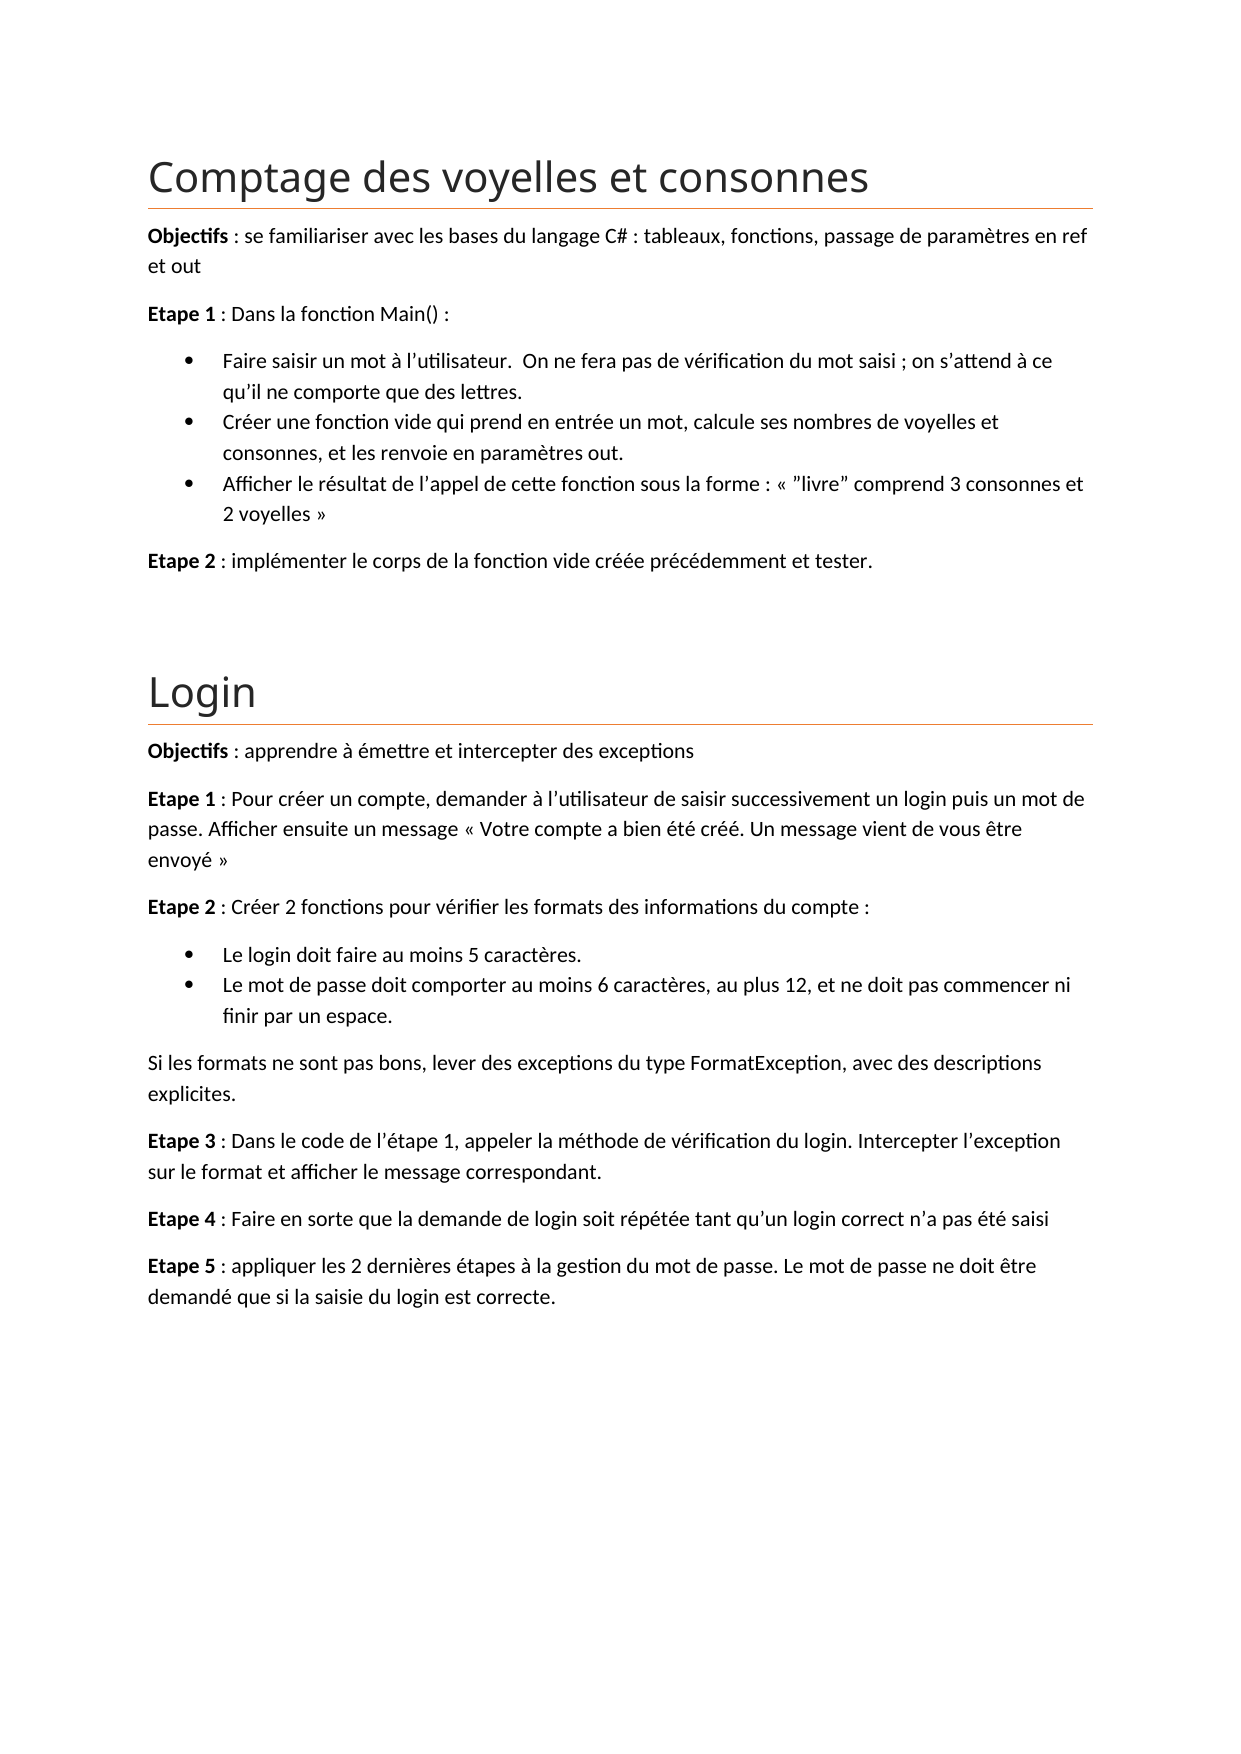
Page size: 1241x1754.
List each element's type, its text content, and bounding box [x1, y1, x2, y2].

text Etape 1 : Pour créer un compte, demander à l’utilisateur de saisir successivement un login puis un mot de passe. Afficher ensuite un message « Votre compte a bien été créé. Un message vient de vous être envoyé » [148, 785, 1093, 873]
list Afficher le résultat de l’appel de cette fonction sous la forme : « ”livre” comprend 3 consonnes et 2 voyelles » [185, 470, 1093, 527]
list Créer une fonction vide qui prend en entrée un mot, calcule ses nombres de voyelles et consonnes, et les renvoie en paramètres out. [185, 408, 1093, 466]
text Etape 5 : appliquer les 2 dernières étapes à la gestion du mot de passe. Le mot de passe ne doit être demandé que si la saisie du login est correcte. [148, 1252, 1093, 1310]
subtitle Comptage des voyelles et consonnes [148, 148, 1093, 208]
text Etape 2 : Créer 2 fonctions pour vérifier les formats des informations du compte : [148, 893, 1093, 920]
text Objectifs : se familiariser avec les bases du langage C# : tableaux, fonctions, passage de paramètres en ref et out [148, 222, 1093, 279]
list Faire saisir un mot à l’utilisateur. On ne fera pas de vérification du mot saisi ; on s’attend à ce qu’il ne comporte que des lettres. [185, 347, 1093, 404]
text Etape 2 : implémenter le corps de la fonction vide créée précédemment et tester. [148, 548, 1093, 574]
text Etape 1 : Dans la fonction Main() : [148, 300, 1093, 327]
text Si les formats ne sont pas bons, lever des exceptions du type FormatException, avec des descriptions explicites. [148, 1049, 1093, 1107]
text Etape 4 : Faire en sorte que la demande de login soit répétée tant qu’un login correct n’a pas été saisi [148, 1205, 1093, 1232]
subtitle Login [148, 663, 1093, 724]
text Objectifs : apprendre à émettre et intercepter des exceptions [148, 738, 1093, 764]
list Le login doit faire au moins 5 caractères. [185, 941, 1093, 967]
text Etape 3 : Dans le code de l’étape 1, appeler la méthode de vérification du login. Intercepter l’exception sur le format et afficher le message correspondant. [148, 1127, 1093, 1184]
list Le mot de passe doit comporter au moins 6 caractères, au plus 12, et ne doit pas commencer ni finir par un espace. [185, 971, 1093, 1029]
